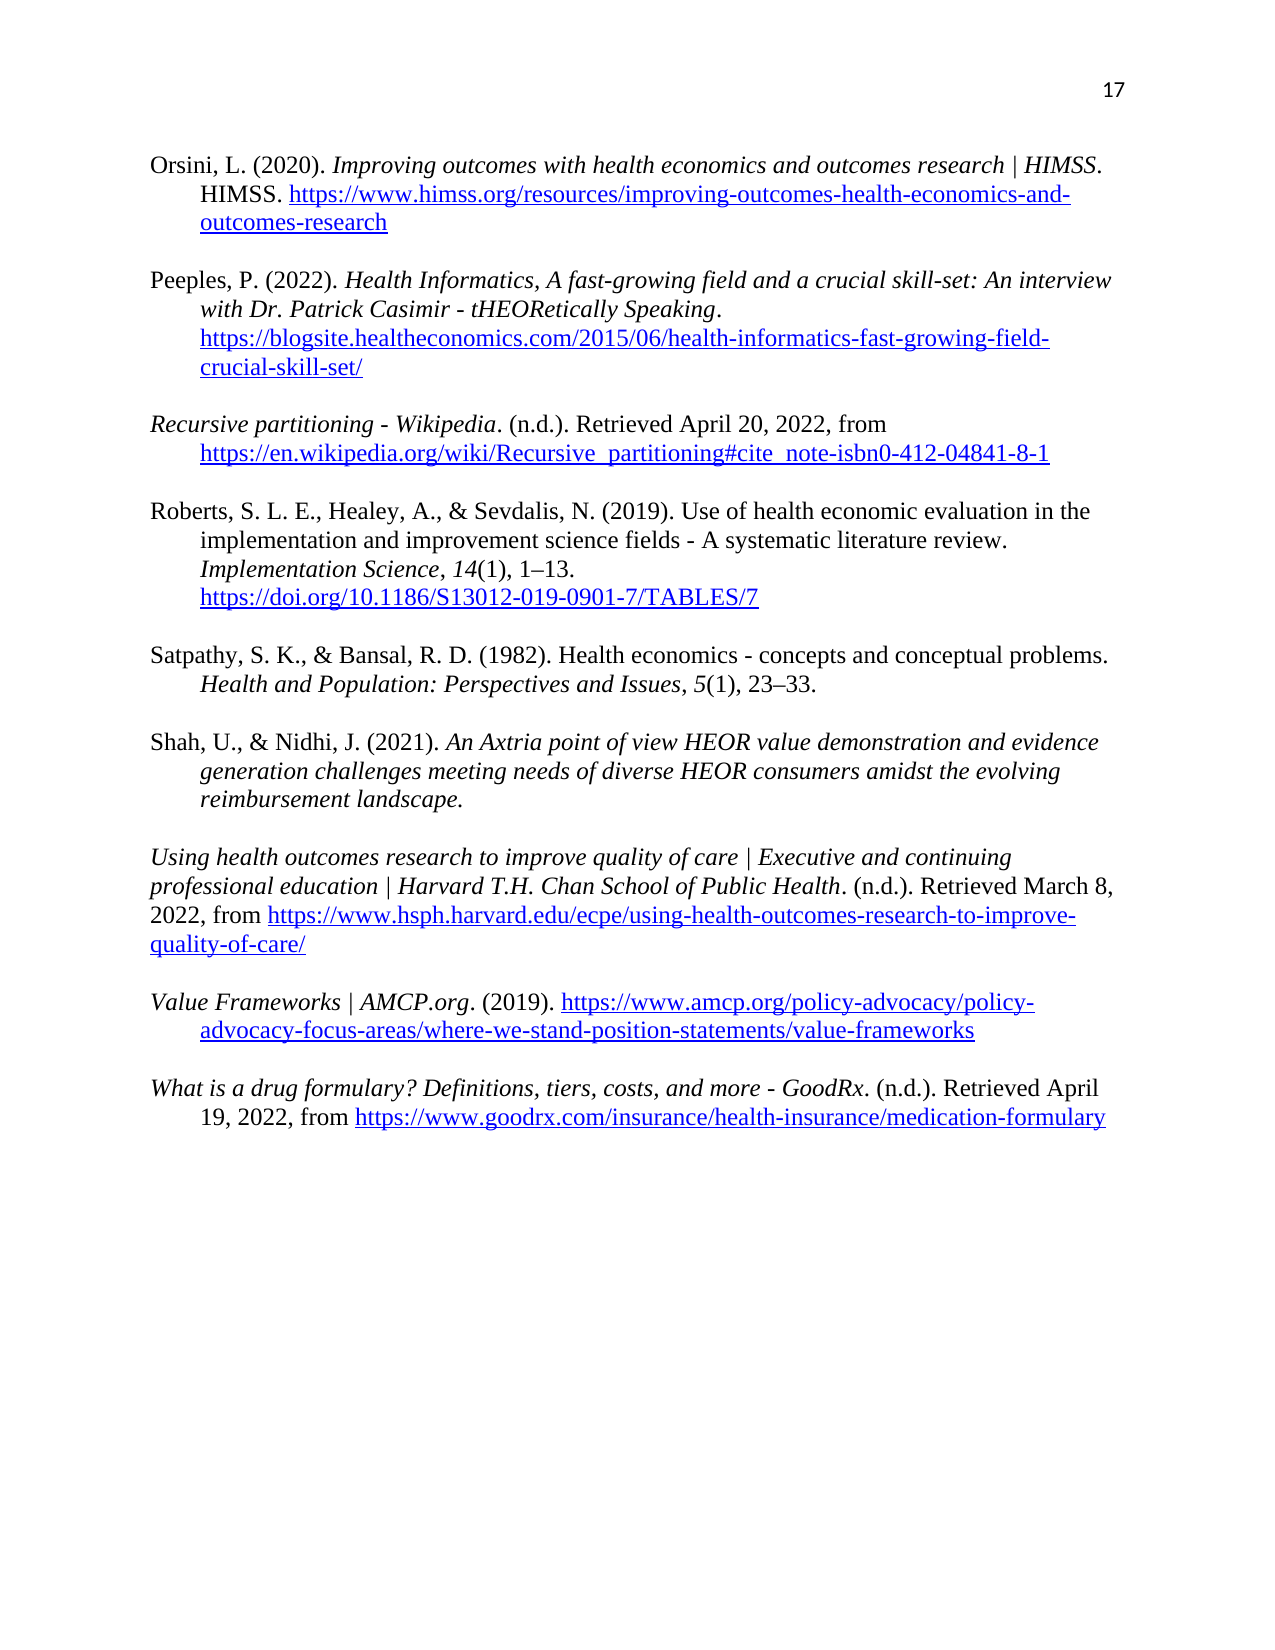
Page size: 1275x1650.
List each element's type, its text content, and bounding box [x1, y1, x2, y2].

text Using health outcomes research to improve quality of care | Executive and continuing professional education | Harvard T.H. Chan School of Public Health. (n.d.). Retrieved March 8, 2022, from https://www.hsph.harvard.edu/ecpe/using-health-outcomes-research-to-improve-quality-of-care/ [150, 842, 1125, 957]
text What is a drug formulary? Definitions, tiers, costs, and more - GoodRx. (n.d.). Retrieved April 19, 2022, from https://www.goodrx.com/insurance/health-insurance/medication-formulary [150, 1073, 1125, 1131]
text Orsini, L. (2020). Improving outcomes with health economics and outcomes research | HIMSS. HIMSS. https://www.himss.org/resources/improving-outcomes-health-economics-and-outcomes-research [150, 150, 1125, 236]
text Satpathy, S. K., & Bansal, R. D. (1982). Health economics - concepts and conceptual problems. Health and Population: Perspectives and Issues, 5(1), 23–33. [150, 640, 1125, 698]
text Recursive partitioning - Wikipedia. (n.d.). Retrieved April 20, 2022, from https://en.wikipedia.org/wiki/Recursive_partitioning#cite_note-isbn0-412-04841-8-1 [150, 409, 1125, 467]
text Peeples, P. (2022). Health Informatics, A fast-growing field and a crucial skill-set: An interview with Dr. Patrick Casimir - tHEORetically Speaking. https://blogsite.healtheconomics.com/2015/06/health-informatics-fast-growing-field-crucial-skill-set/ [150, 265, 1125, 380]
text Value Frameworks | AMCP.org. (2019). https://www.amcp.org/policy-advocacy/policy-advocacy-focus-areas/where-we-stand-position-statements/value-frameworks [150, 987, 1125, 1044]
text Roberts, S. L. E., Healey, A., & Sevdalis, N. (2019). Use of health economic evaluation in the implementation and improvement science fields - A systematic literature review. Implementation Science, 14(1), 1–13. https://doi.org/10.1186/S13012-019-0901-7/TABLES/7 [150, 496, 1125, 611]
text Shah, U., & Nidhi, J. (2021). An Axtria point of view HEOR value demonstration and evidence generation challenges meeting needs of diverse HEOR consumers amidst the evolving reimbursement landscape. [150, 727, 1125, 813]
